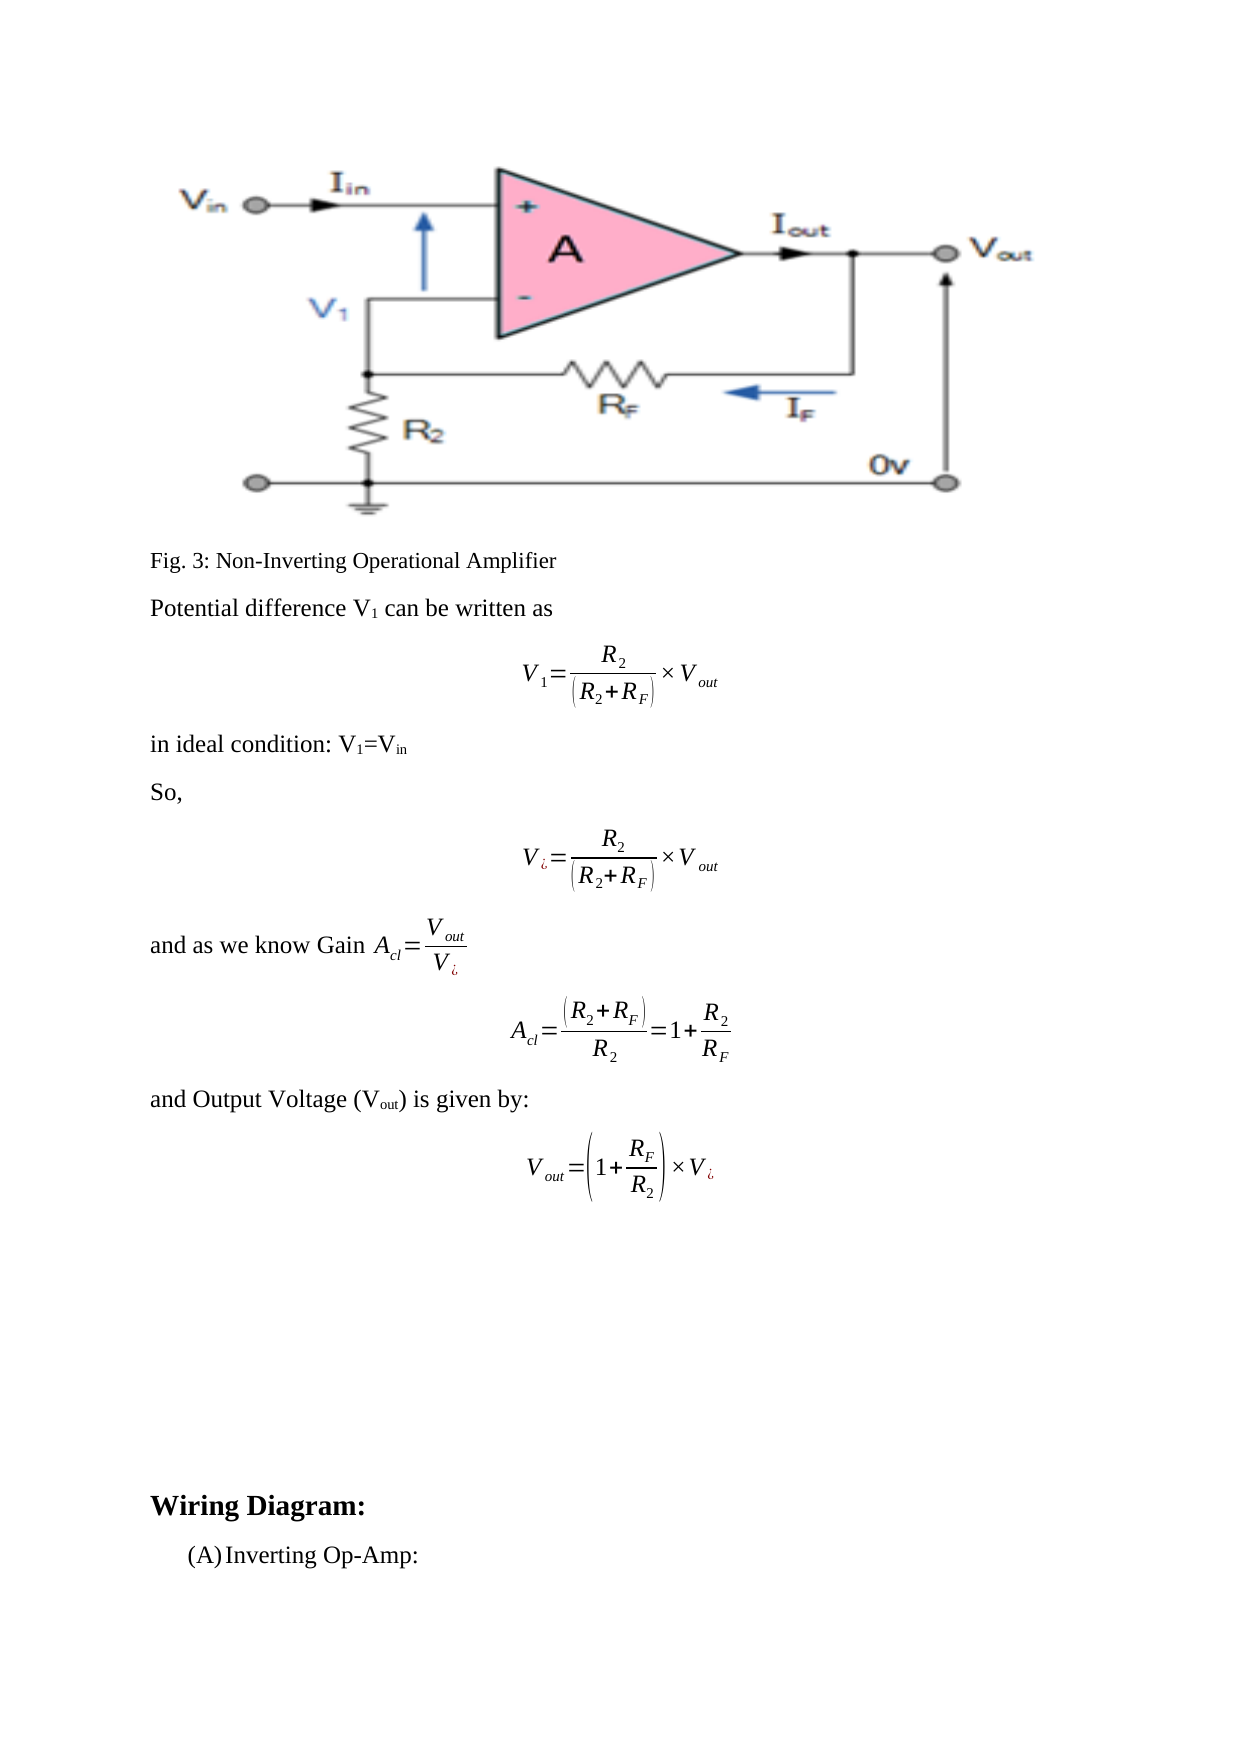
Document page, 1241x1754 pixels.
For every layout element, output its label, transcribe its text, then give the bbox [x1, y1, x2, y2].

text Potential difference V1 can be written as [150, 593, 1090, 621]
text So, [150, 777, 1090, 806]
list Inverting Op-Amp: [187, 1541, 1090, 1569]
text and as we know Gain [150, 913, 1090, 976]
picture [150, 150, 1077, 529]
text in ideal condition: V1=Vin [150, 729, 1090, 758]
text Wiring Diagram: [150, 1488, 1090, 1521]
text Fig. 3: Non-Inverting Operational Amplifier [150, 548, 1090, 574]
text and Output Voltage (Vout) is given by: [150, 1084, 1090, 1112]
